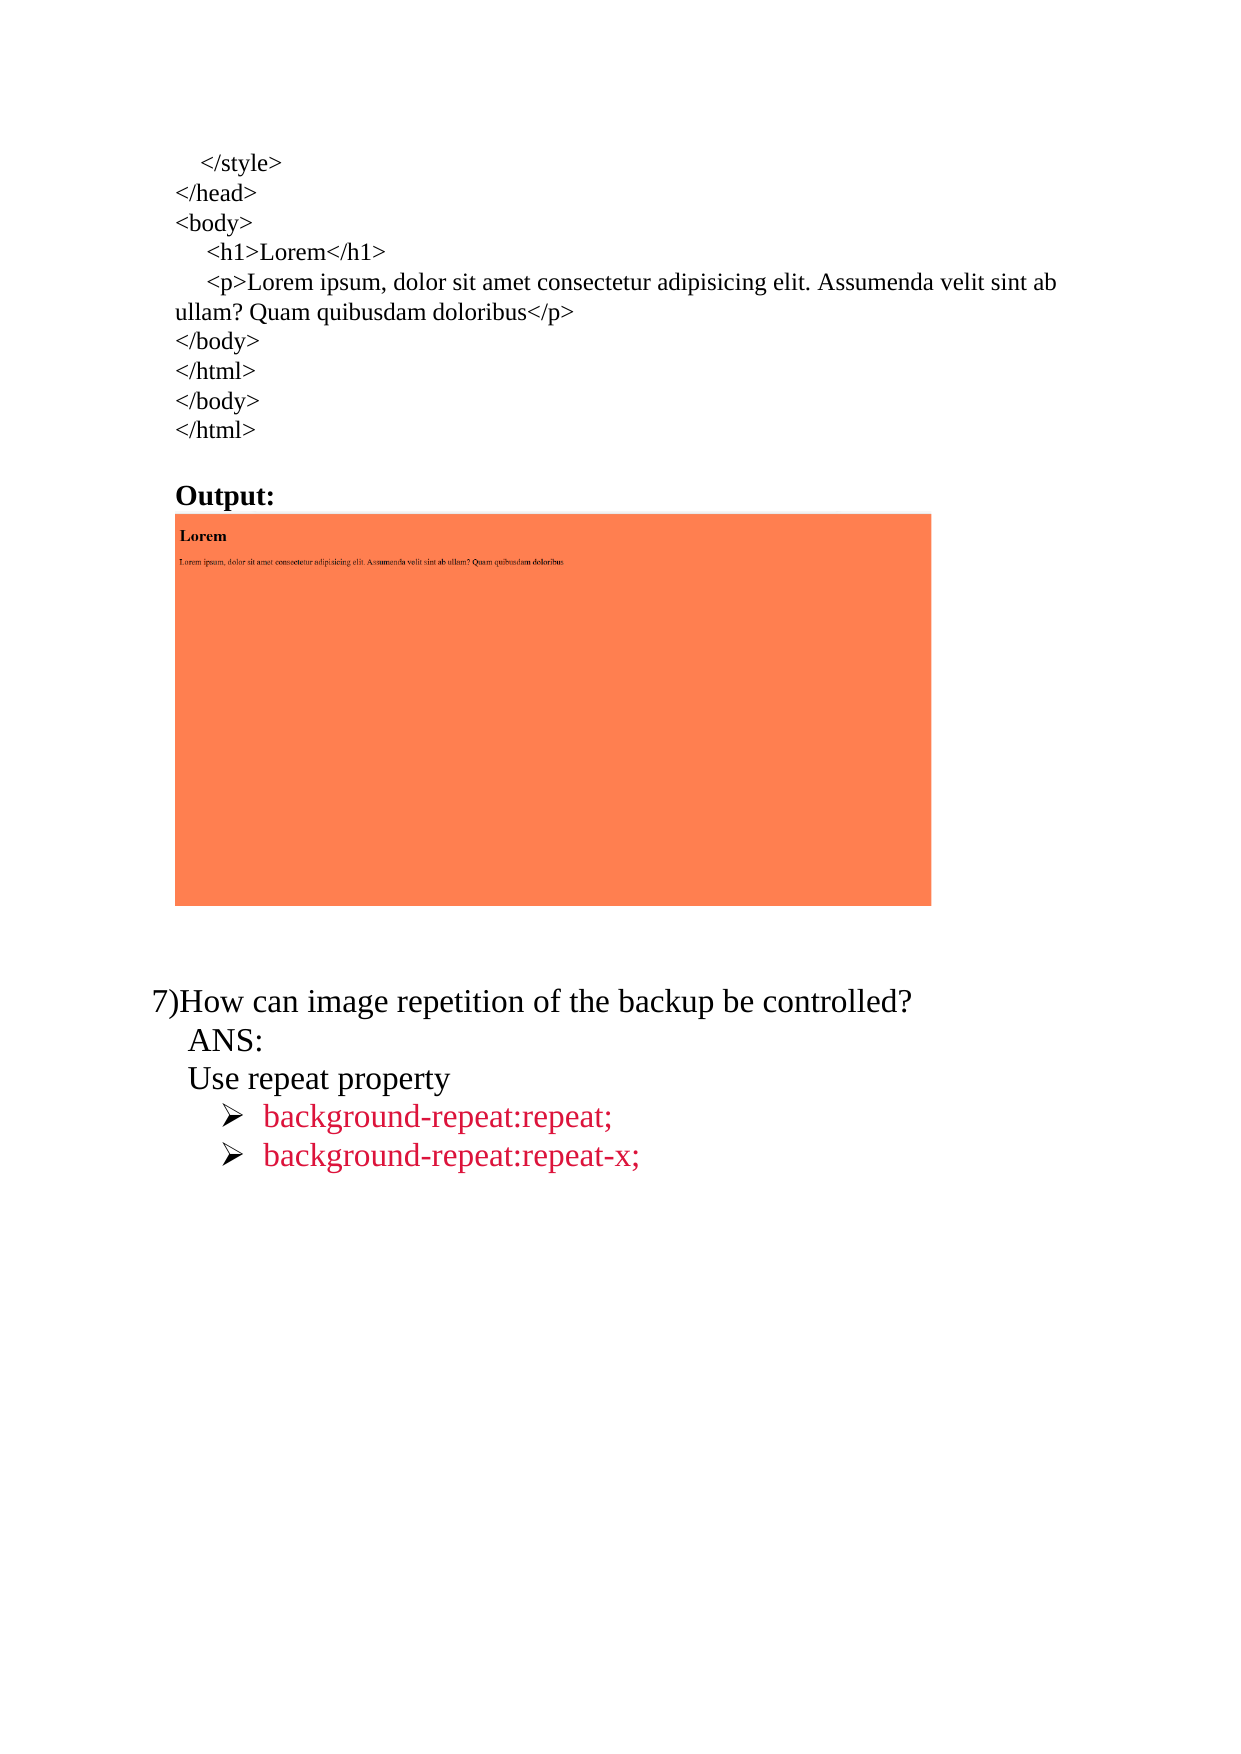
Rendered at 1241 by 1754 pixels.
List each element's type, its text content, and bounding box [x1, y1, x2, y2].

text <h1>Lorem</h1> [175, 237, 1088, 267]
text </html> [175, 415, 1088, 445]
text </body> [175, 385, 1088, 415]
text Use repeat property [187, 1059, 1088, 1097]
text </style> [175, 148, 1088, 178]
text </body> [175, 326, 1088, 356]
text </html> [175, 356, 1088, 385]
text Output: [175, 478, 1088, 512]
text 7)How can image repetition of the backup be controlled? [151, 982, 1088, 1021]
text <body> [175, 207, 1088, 237]
list background-repeat:repeat; [219, 1097, 1088, 1136]
text <p>Lorem ipsum, dolor sit amet consectetur adipisicing elit. Assumenda velit sint ab ullam? Quam quibusdam doloribus</p> [175, 267, 1088, 326]
text </head> [175, 178, 1088, 207]
text ANS: [187, 1021, 1088, 1059]
picture [175, 511, 932, 906]
list background-repeat:repeat-x; [219, 1136, 1088, 1174]
